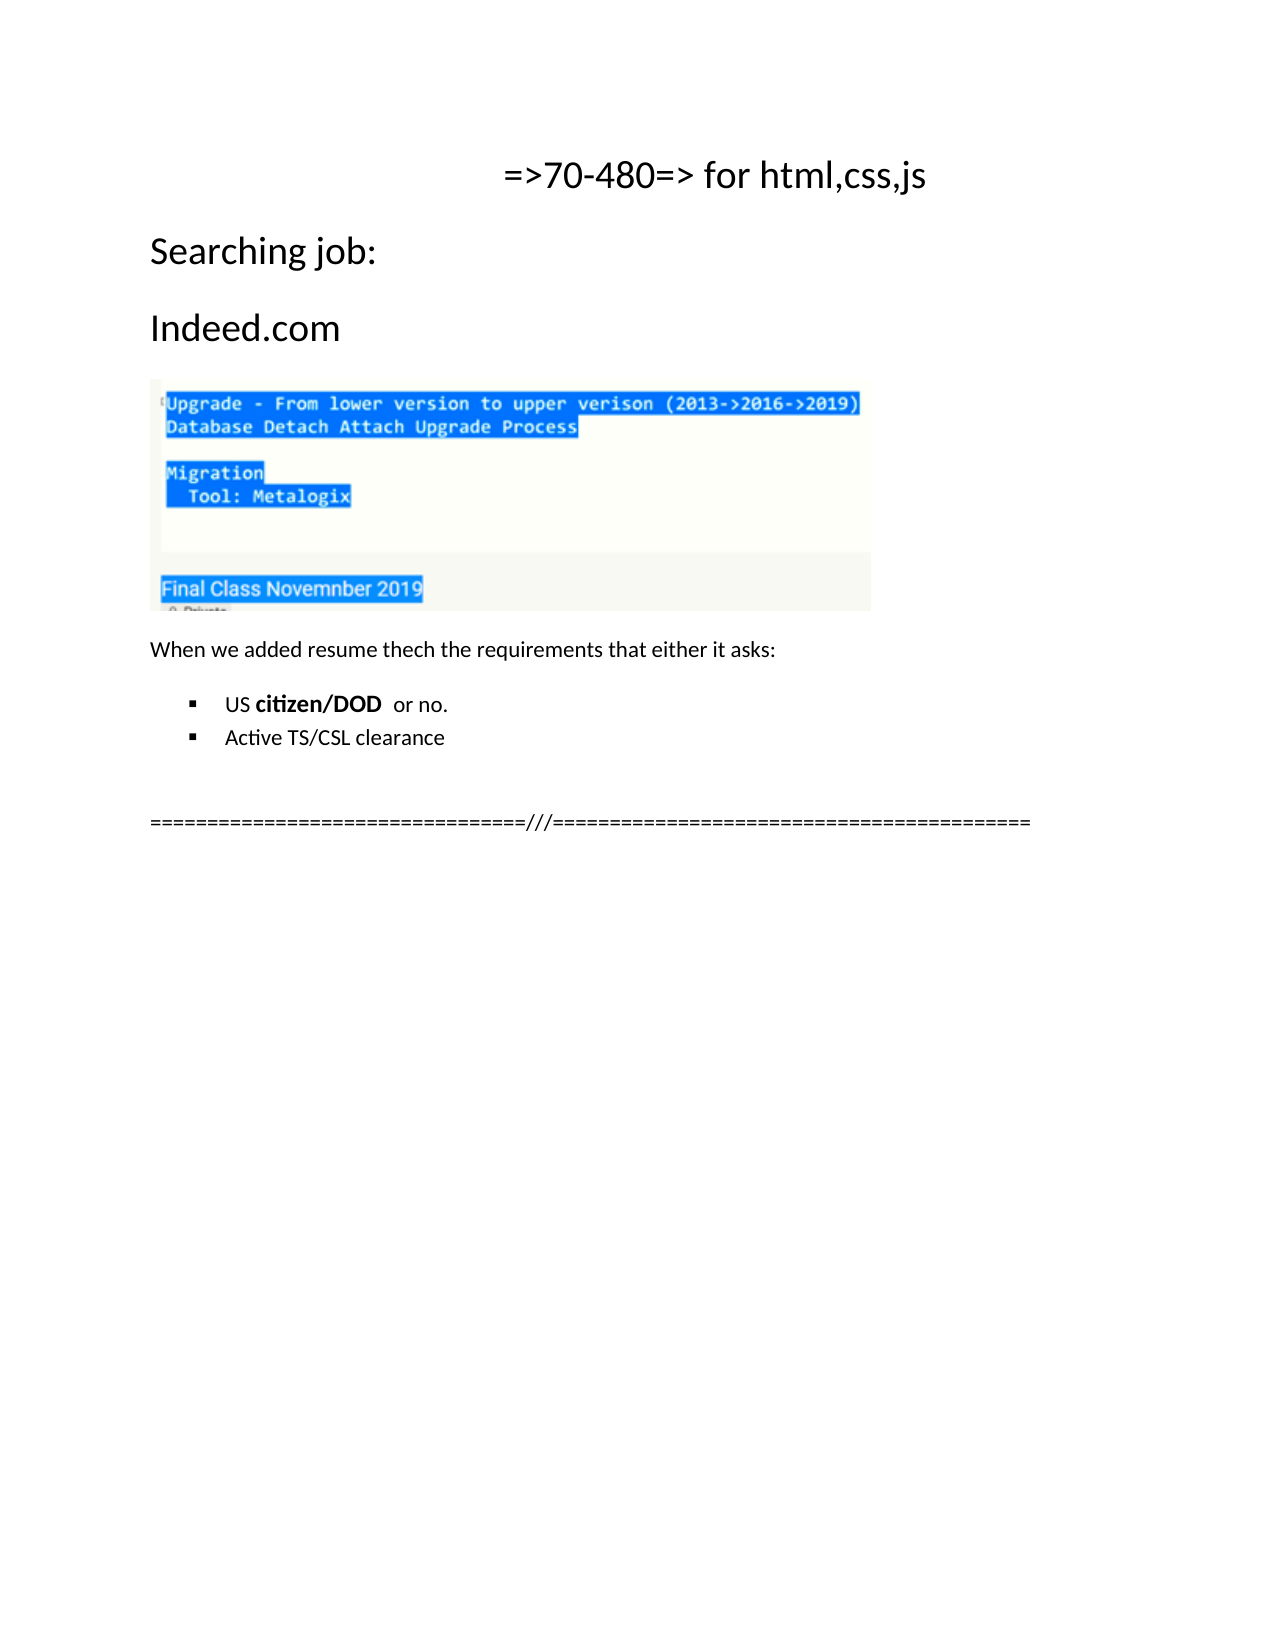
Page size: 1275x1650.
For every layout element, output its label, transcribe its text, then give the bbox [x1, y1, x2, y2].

text When we added resume thech the requirements that either it asks: [150, 635, 1125, 663]
text Indeed.com [150, 303, 1125, 351]
text =================================///========================================== [150, 808, 1125, 837]
text Searching job: [150, 226, 1125, 275]
text =>70-480=> for html,css,js [150, 150, 1125, 198]
list Active TS/CSL clearance [187, 723, 1125, 751]
list US citizen/DOD or no. [187, 688, 1125, 719]
picture [150, 379, 871, 611]
